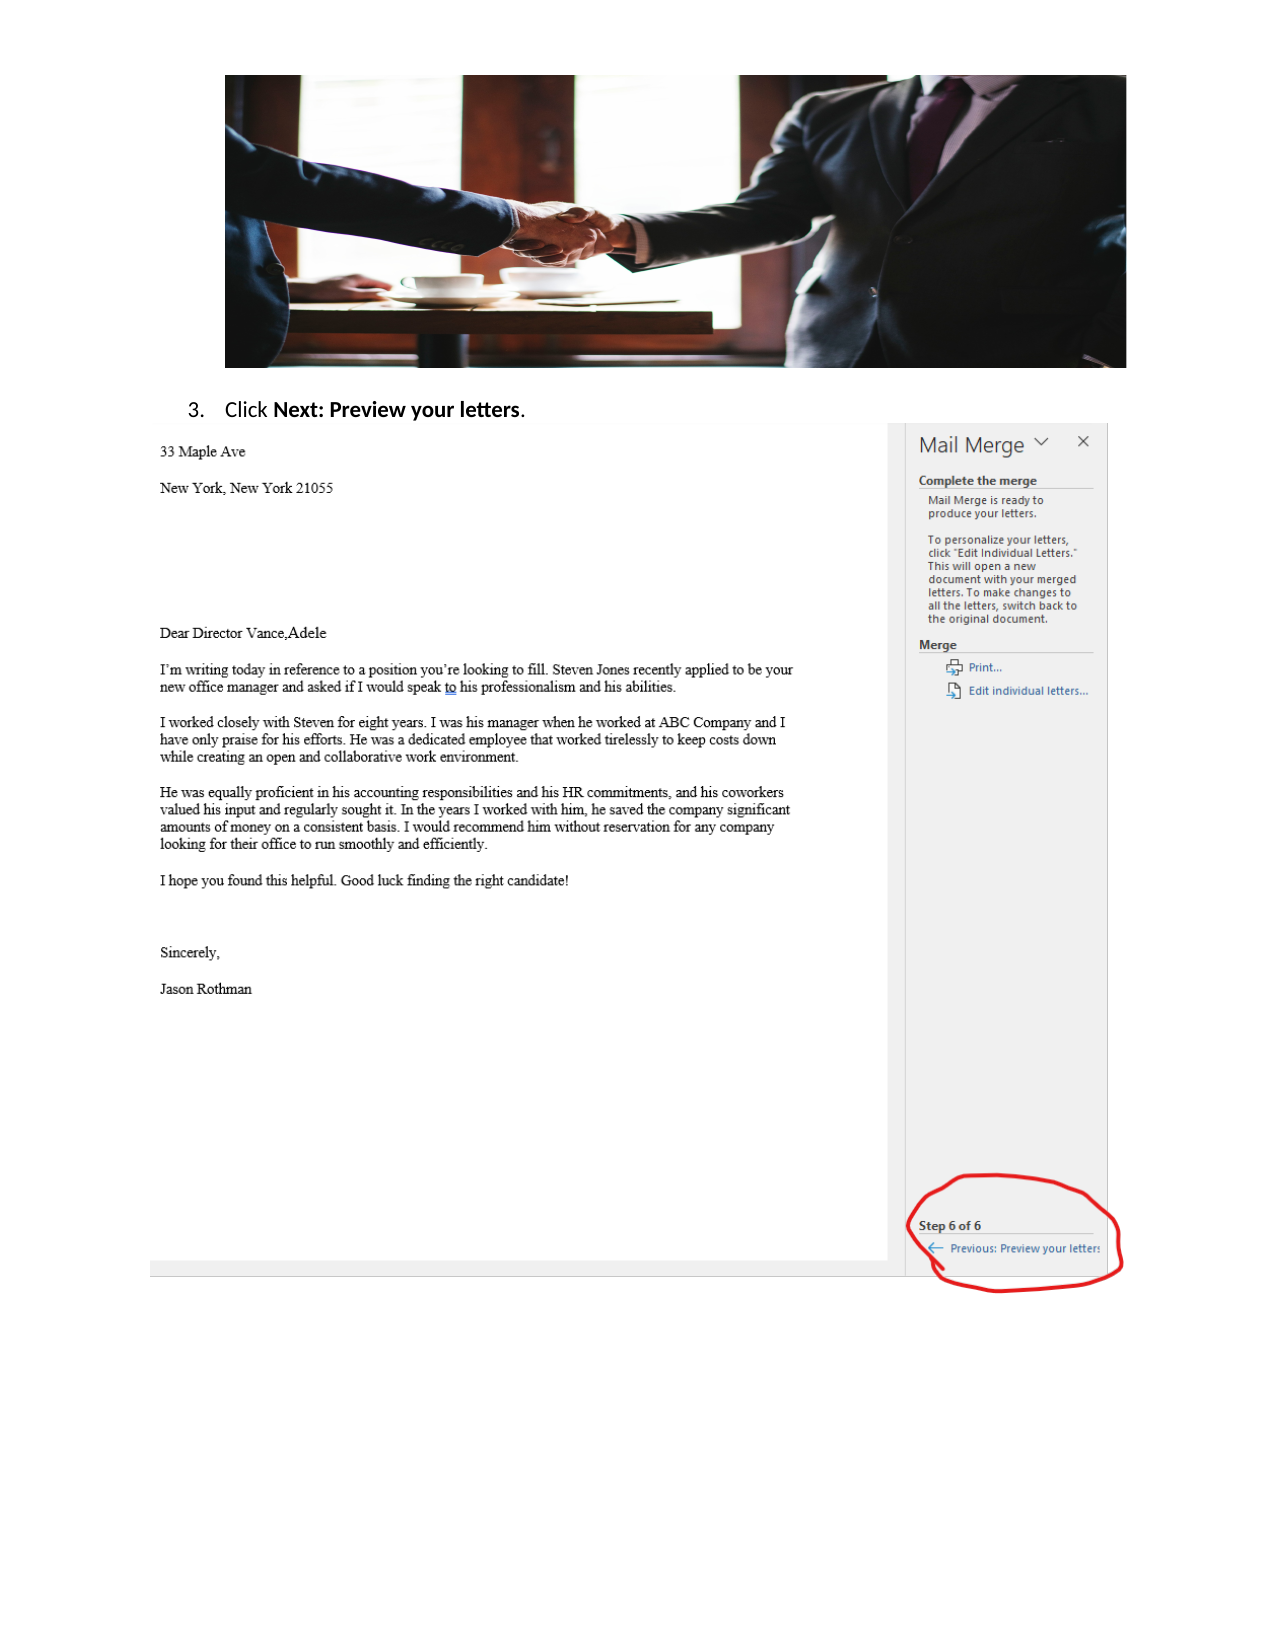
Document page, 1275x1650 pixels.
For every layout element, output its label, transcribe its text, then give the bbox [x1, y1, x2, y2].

picture [225, 75, 1127, 368]
picture [150, 423, 1125, 1294]
list Click Next: Preview your letters. [187, 396, 1125, 423]
